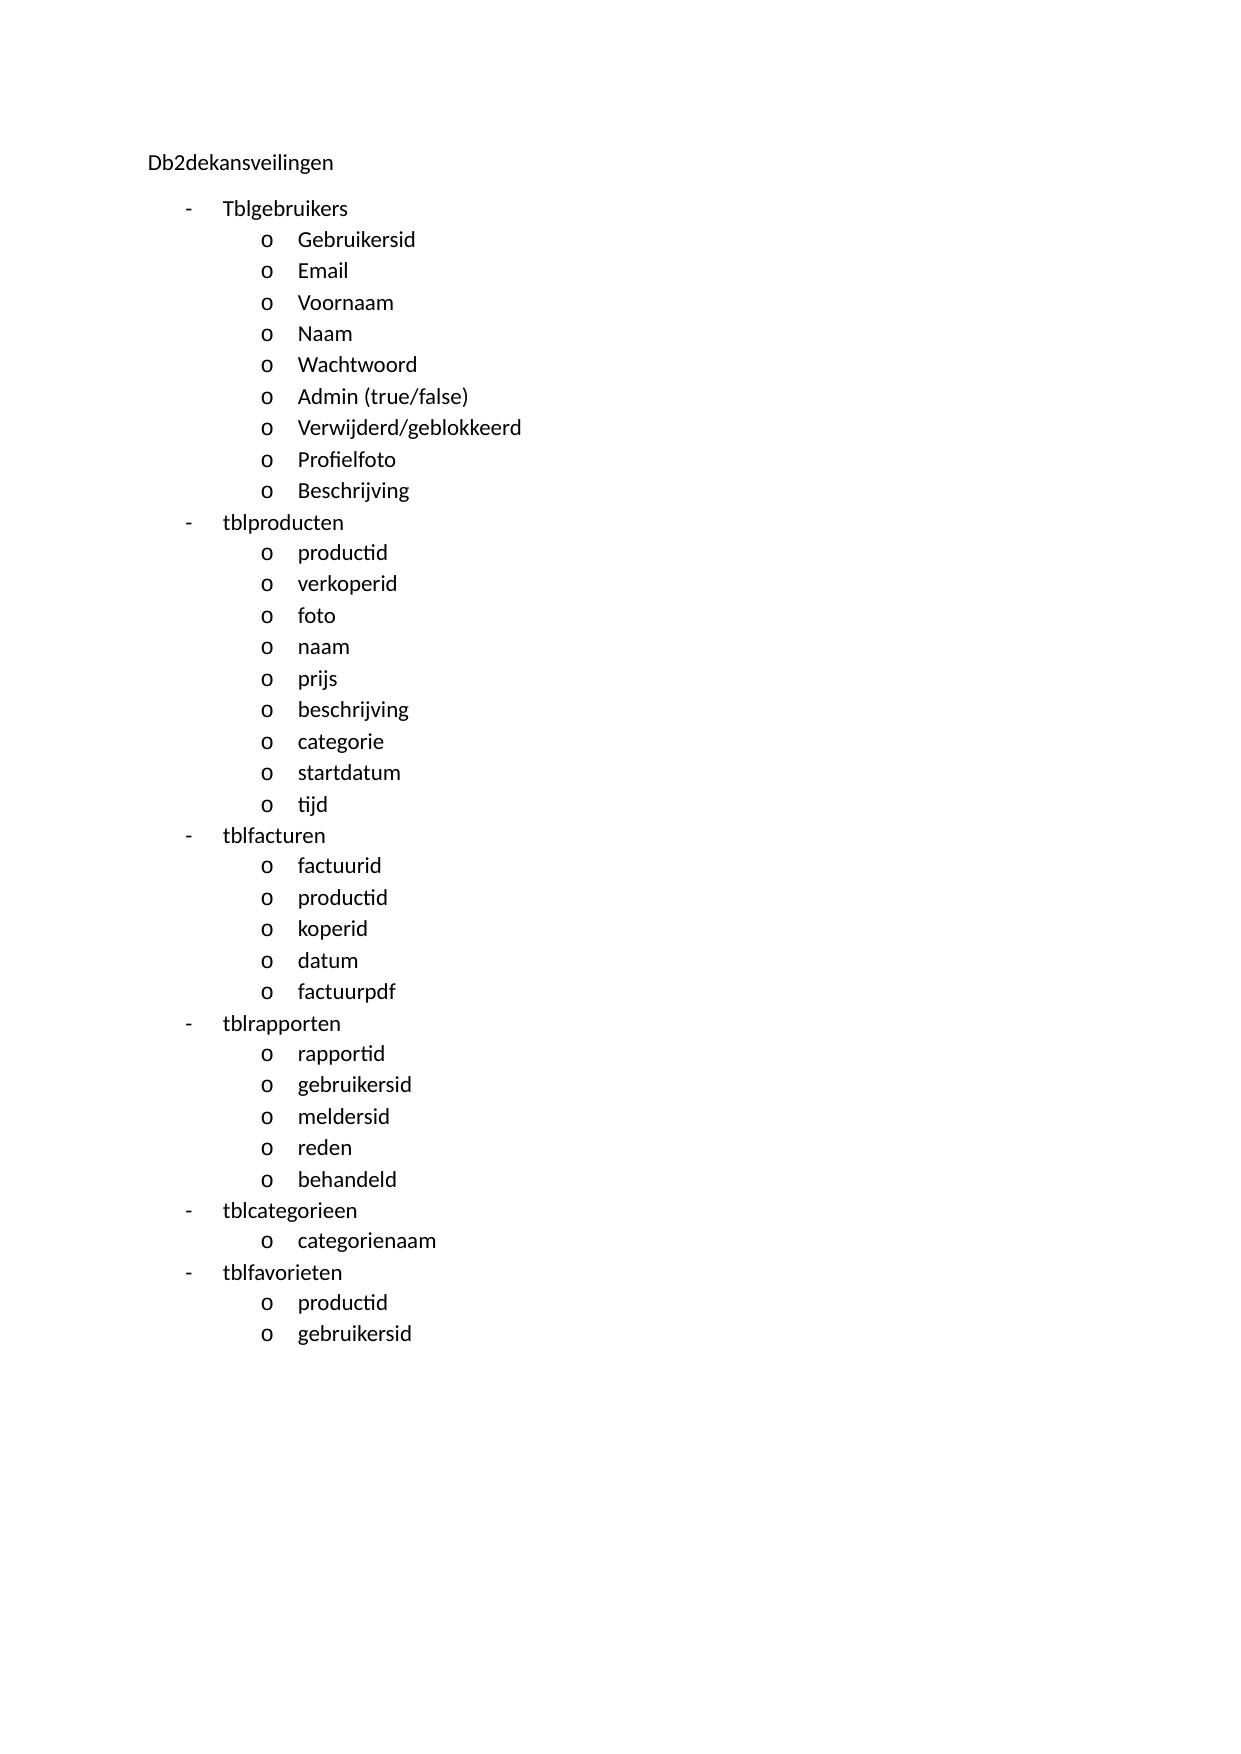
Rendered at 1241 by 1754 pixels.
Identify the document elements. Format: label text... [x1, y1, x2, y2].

list verkoperid [260, 569, 1093, 599]
list Profielfoto [260, 445, 1093, 474]
list foto [260, 601, 1093, 630]
list tblfacturen [185, 821, 1093, 849]
list Admin (true/false) [260, 382, 1093, 411]
list tblproducten [185, 508, 1093, 536]
list productid [260, 538, 1093, 567]
list Voornaam [260, 288, 1093, 317]
list Email [260, 256, 1093, 285]
list prijs [260, 664, 1093, 693]
list categorie [260, 727, 1093, 756]
list productid [260, 883, 1093, 912]
list datum [260, 946, 1093, 975]
list koperid [260, 914, 1093, 943]
list Tblgebruikers [185, 194, 1093, 222]
list gebruikersid [260, 1319, 1093, 1349]
list startdatum [260, 758, 1093, 787]
list categorienaam [260, 1226, 1093, 1256]
list beschrijving [260, 695, 1093, 724]
list Verwijderd/geblokkeerd [260, 413, 1093, 443]
list reden [260, 1133, 1093, 1162]
list Gebruikersid [260, 225, 1093, 254]
list factuurid [260, 851, 1093, 881]
list productid [260, 1288, 1093, 1317]
list tblfavorieten [185, 1258, 1093, 1286]
list Wachtwoord [260, 351, 1093, 380]
text Db2dekansveilingen [148, 148, 1093, 176]
list factuurpdf [260, 977, 1093, 1006]
list gebruikersid [260, 1070, 1093, 1099]
list behandeld [260, 1165, 1093, 1194]
list tblcategorieen [185, 1196, 1093, 1224]
list naam [260, 632, 1093, 662]
list tijd [260, 790, 1093, 819]
list meldersid [260, 1102, 1093, 1131]
list Naam [260, 319, 1093, 348]
list tblrapporten [185, 1009, 1093, 1037]
list Beschrijving [260, 476, 1093, 506]
list rapportid [260, 1039, 1093, 1068]
